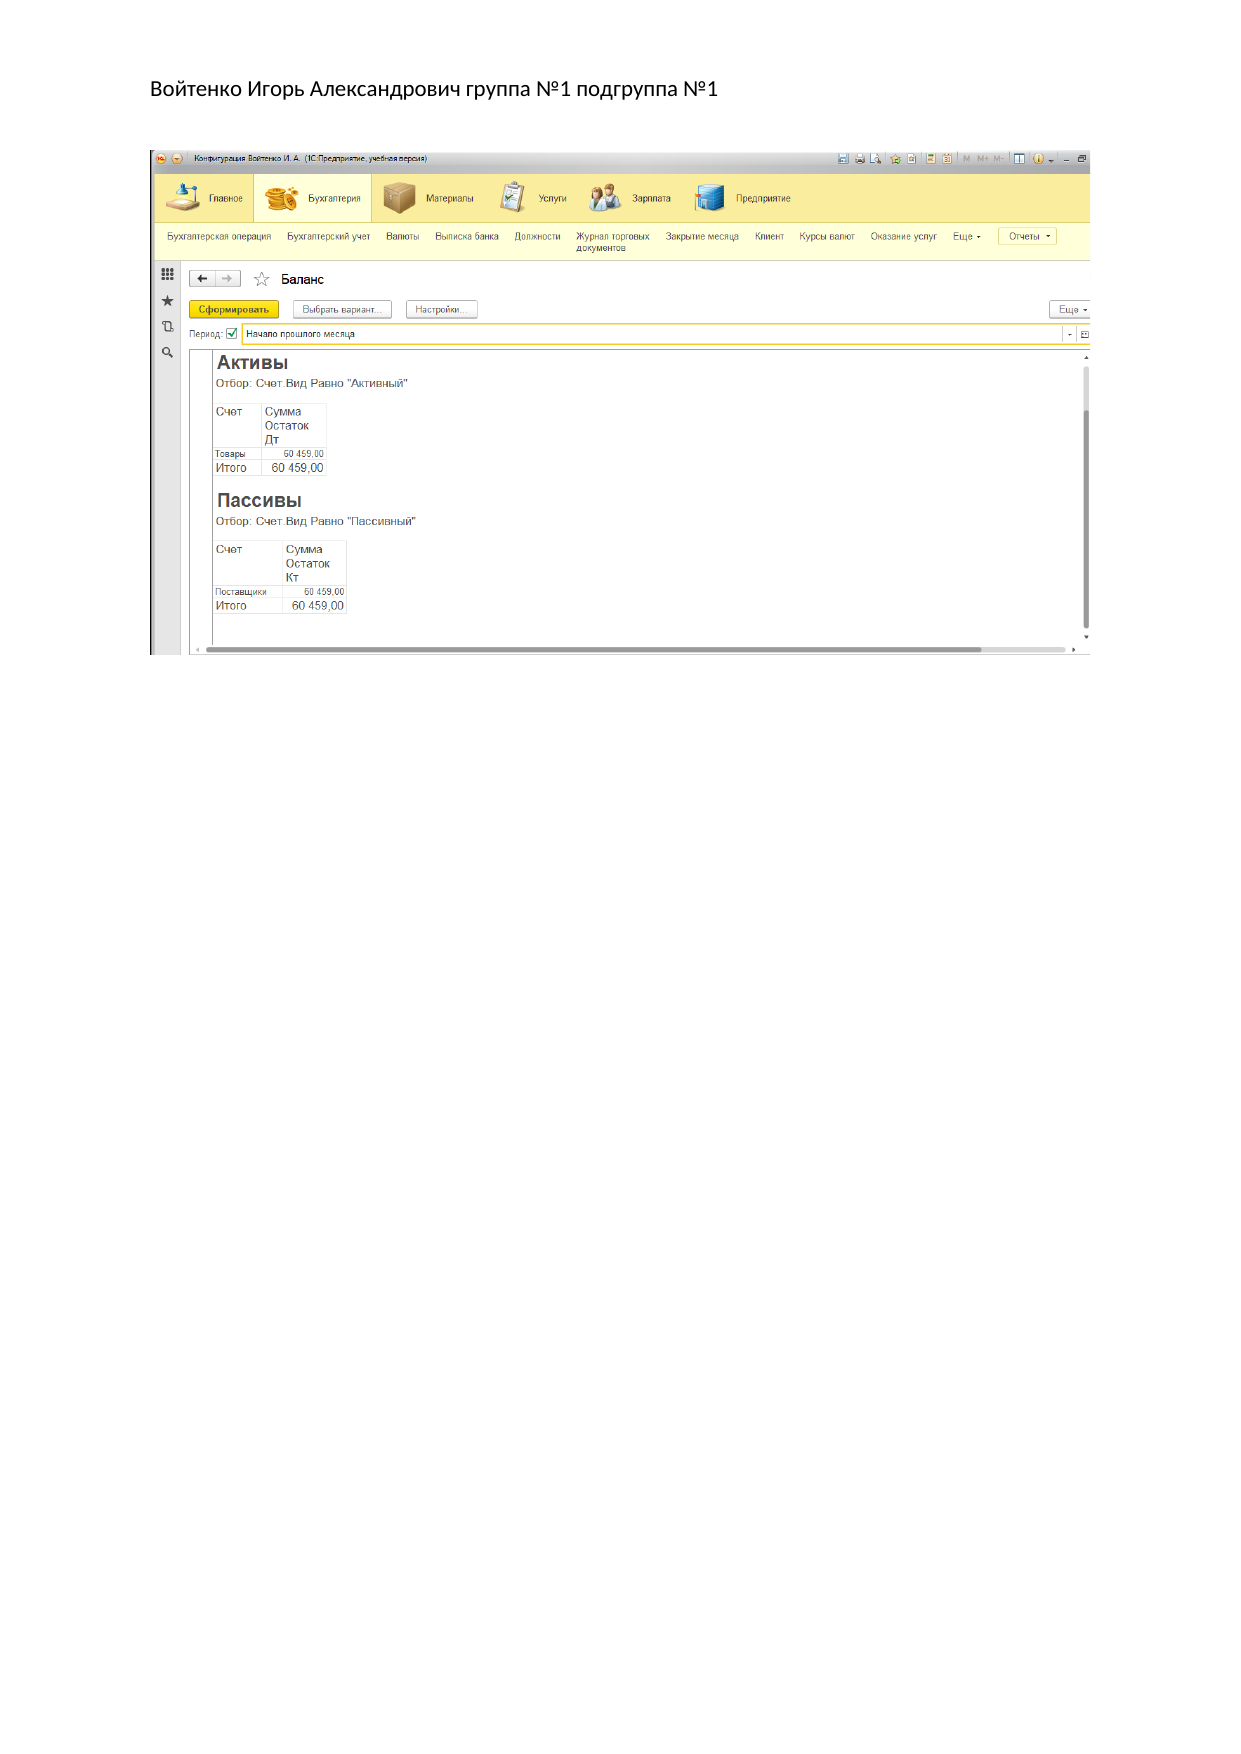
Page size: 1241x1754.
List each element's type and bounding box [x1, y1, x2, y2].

picture [150, 150, 1091, 655]
